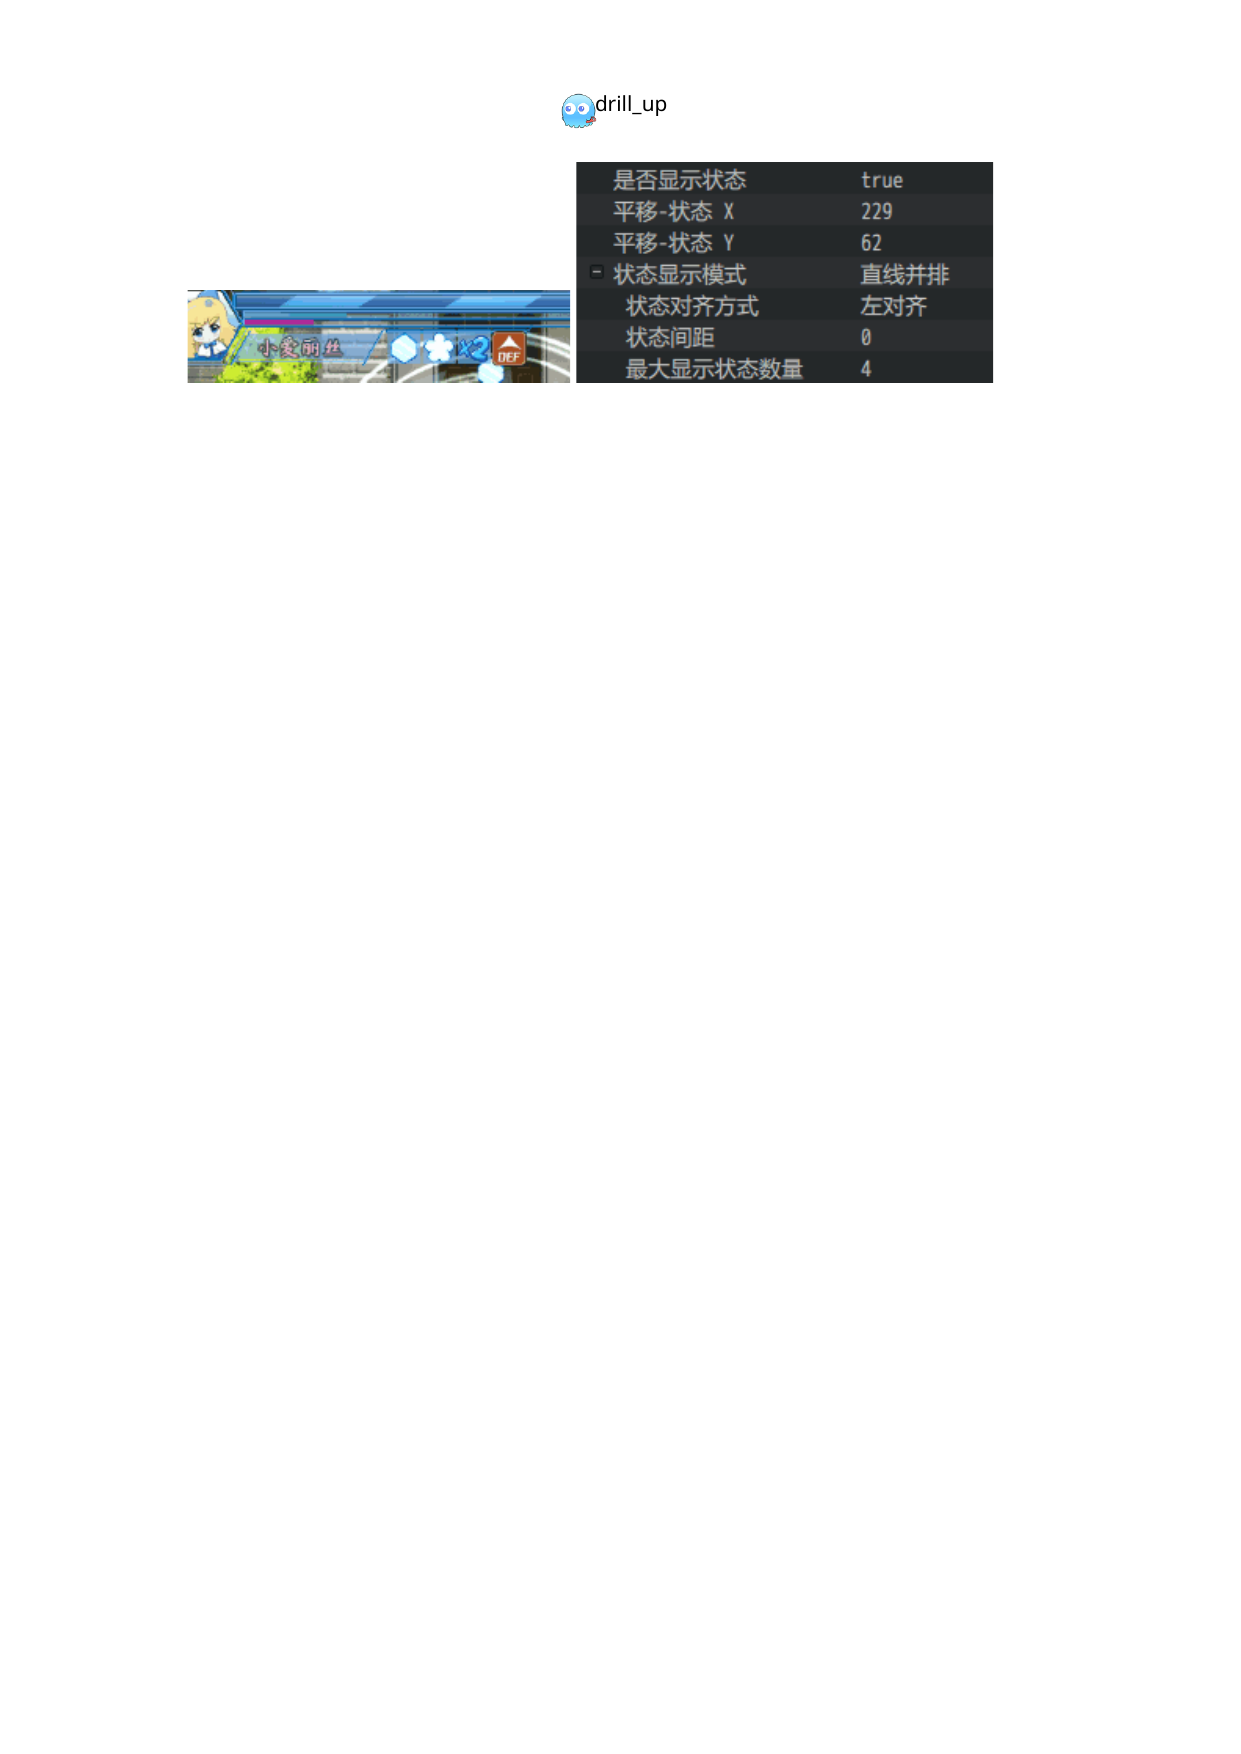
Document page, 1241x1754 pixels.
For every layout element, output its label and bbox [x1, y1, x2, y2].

picture [556, 88, 597, 130]
picture [187, 290, 571, 383]
picture [576, 162, 994, 383]
